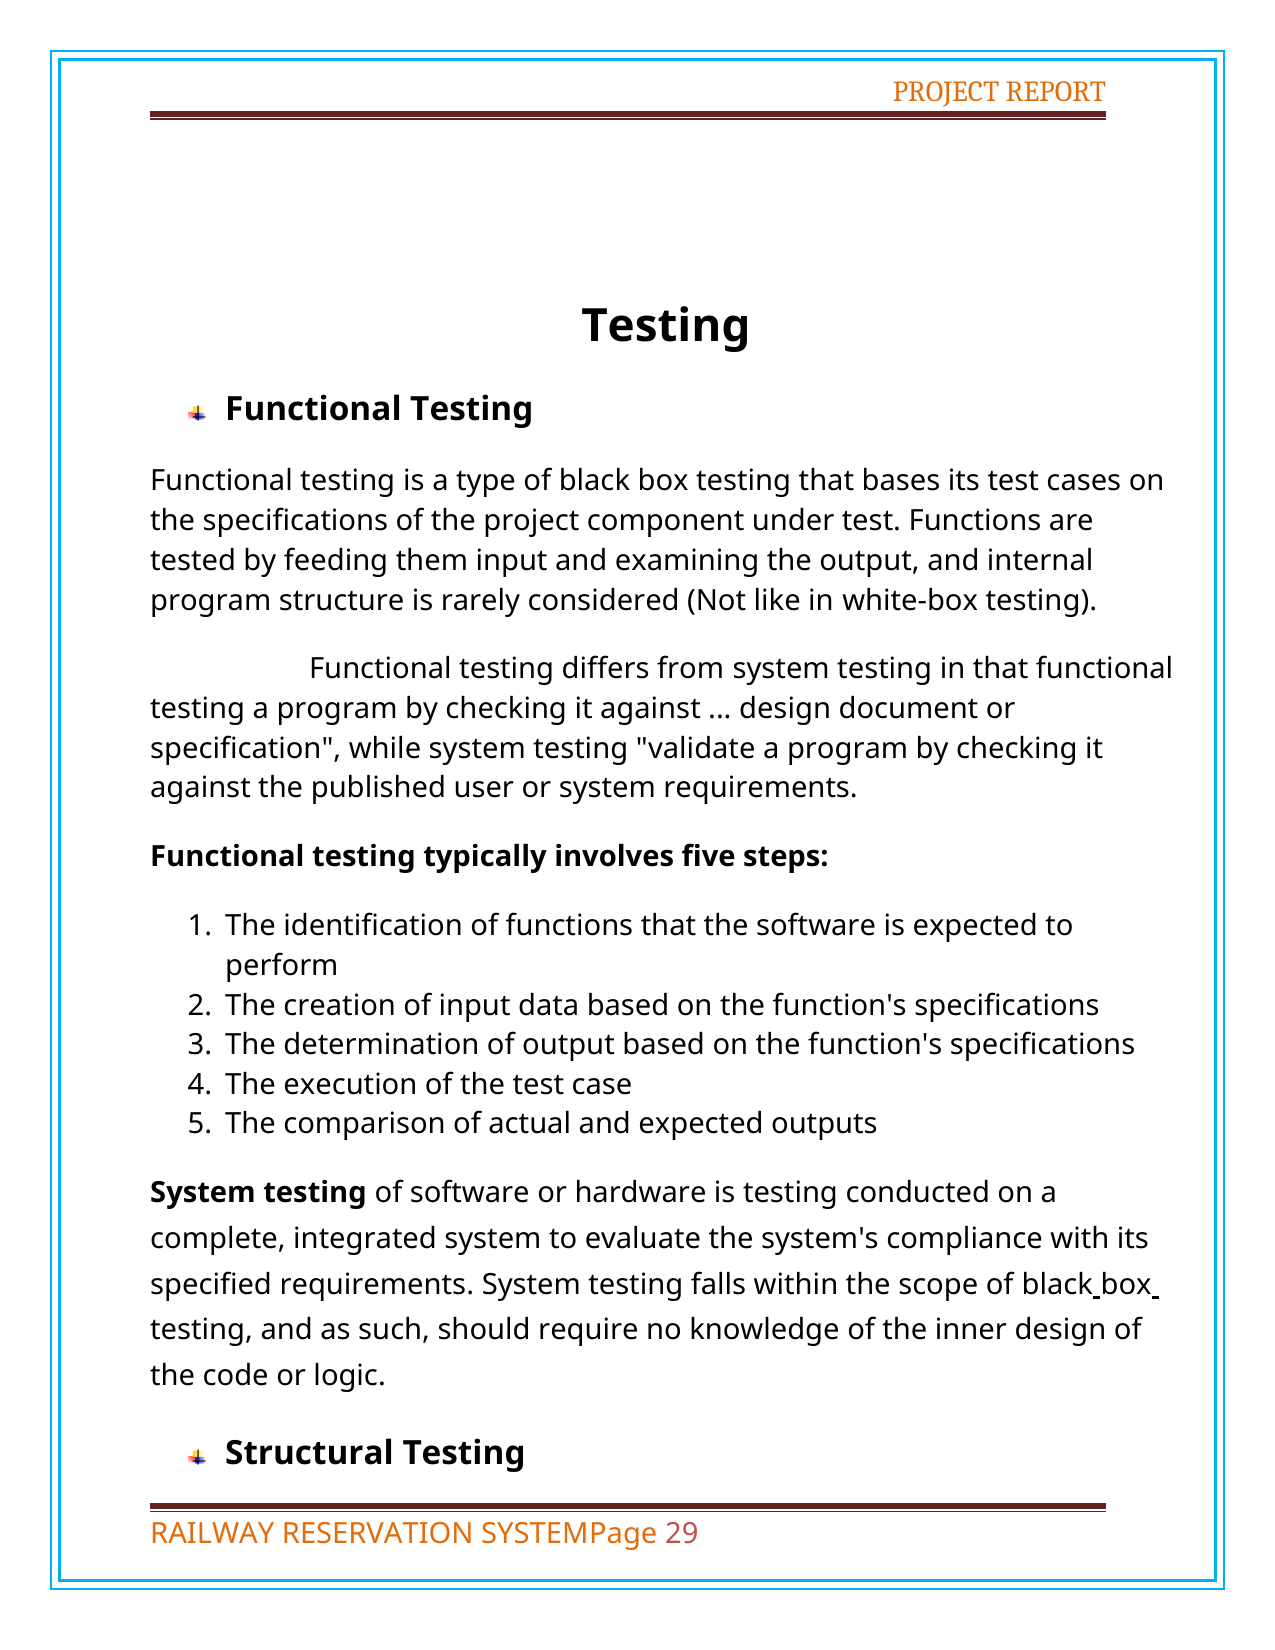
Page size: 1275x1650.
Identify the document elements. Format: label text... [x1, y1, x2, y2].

list Structural Testing [187, 1429, 1181, 1474]
text Functional testing differs from system testing in that functional testing a program by checking it against ... design document or specification", while system testing "validate a program by checking it against the published user or system requirements. [150, 648, 1181, 806]
list Functional Testing [187, 385, 1181, 431]
picture [188, 404, 206, 421]
text System testing of software or hardware is testing conducted on a complete, integrated system to evaluate the system's compliance with its specified requirements. System testing falls within the scope of black box testing, and as such, should require no knowledge of the inner design of the code or logic. [150, 1172, 1181, 1394]
text Functional testing is a type of black box testing that bases its test cases on the specifications of the project component under test. Functions are tested by feeding them input and examining the output, and internal program structure is rarely considered (Not like in white-box testing). [150, 460, 1181, 618]
list The identification of functions that the software is expected to perform [187, 904, 1181, 984]
list The determination of output based on the function's specifications [187, 1023, 1181, 1063]
text Functional testing typically involves five steps: [150, 836, 1181, 875]
list The creation of input data based on the function's specifications [187, 984, 1181, 1023]
picture [188, 1448, 206, 1465]
list The execution of the test case [187, 1063, 1181, 1103]
text Testing [150, 293, 1181, 355]
list The comparison of actual and expected outputs [187, 1103, 1181, 1142]
